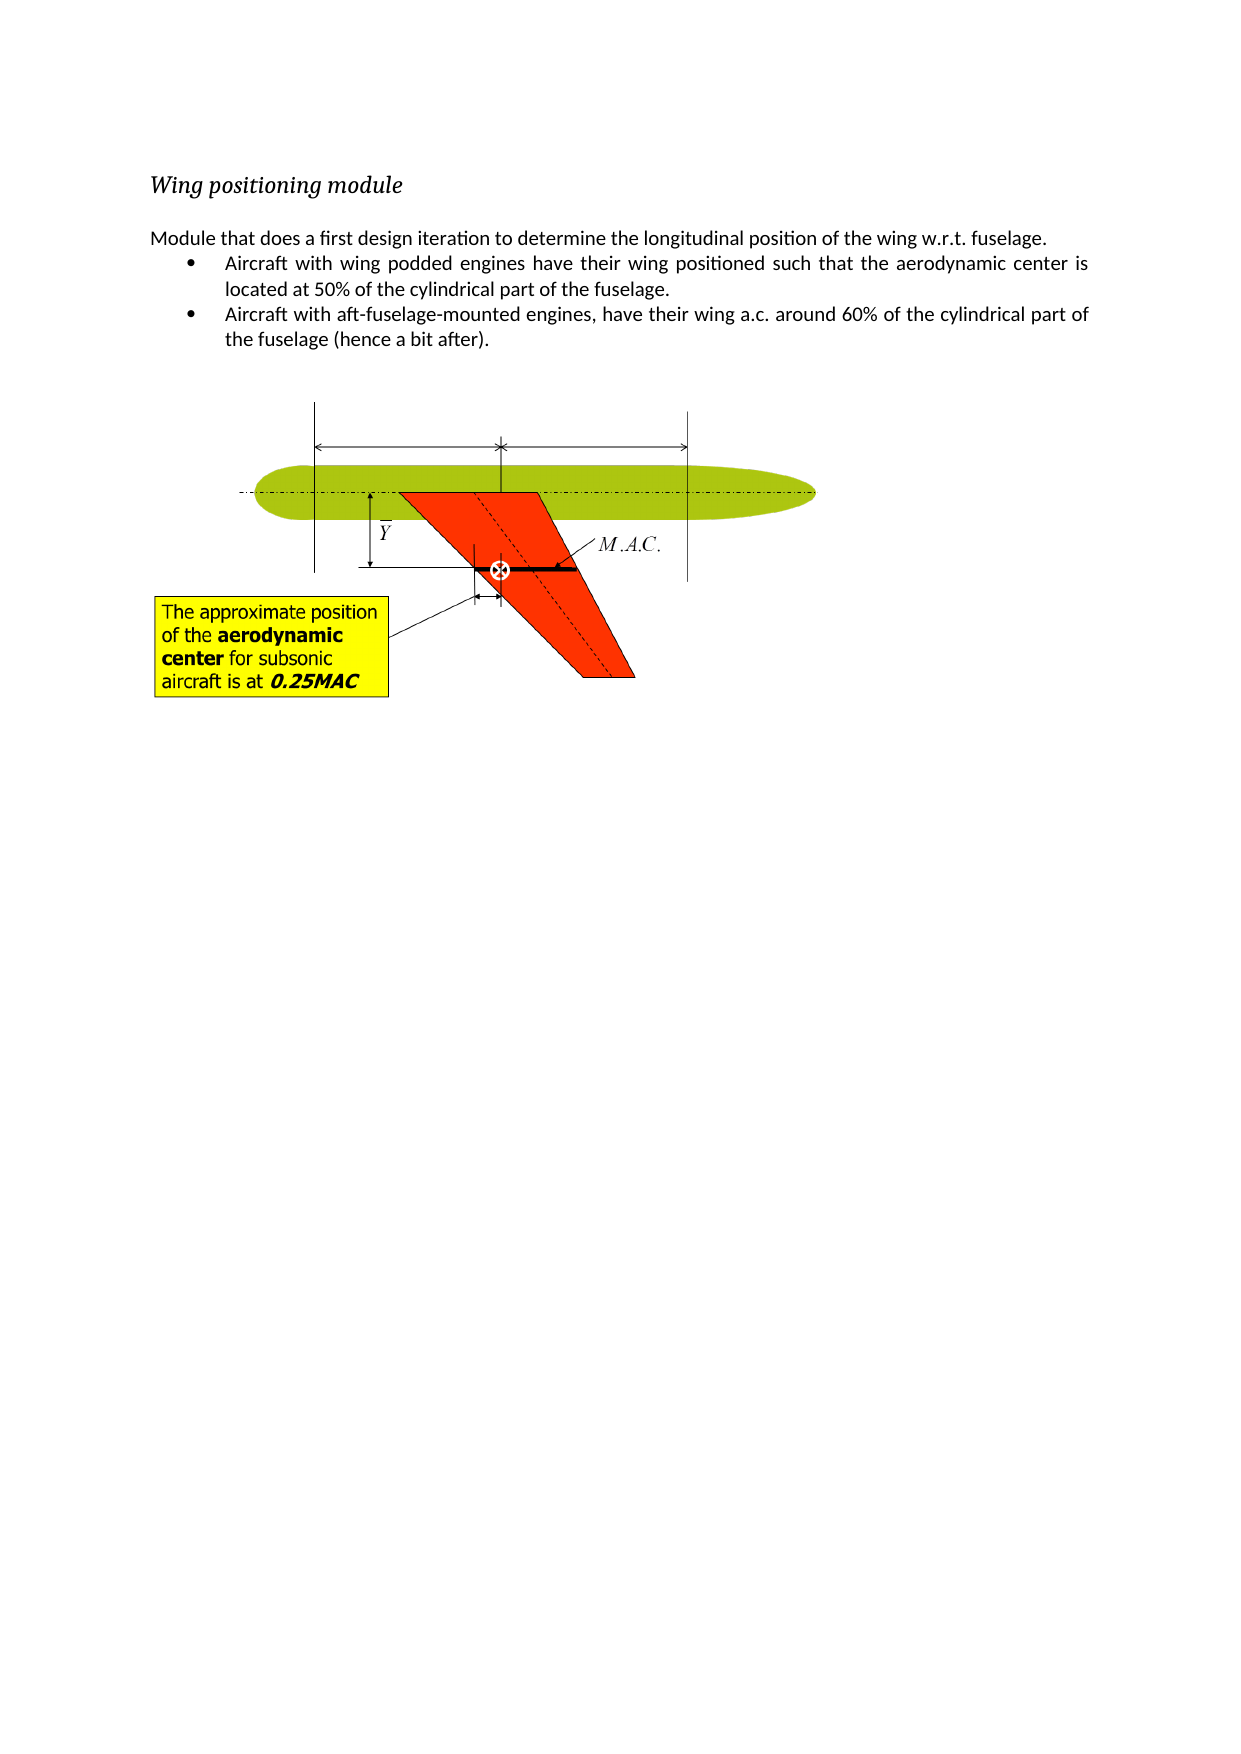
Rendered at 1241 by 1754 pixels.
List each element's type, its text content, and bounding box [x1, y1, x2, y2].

list Aircraft with aft-fuselage-mounted engines, have their wing a.c. around 60% of the cylindrical part of the fuselage (hence a bit after). [187, 301, 1090, 352]
subtitle Wing positioning module [150, 171, 1090, 199]
picture [150, 402, 818, 704]
text Module that does a first design iteration to determine the longitudinal position of the wing w.r.t. fuselage. [150, 225, 1090, 250]
list Aircraft with wing podded engines have their wing positioned such that the aerodynamic center is located at 50% of the cylindrical part of the fuselage. [187, 250, 1090, 301]
